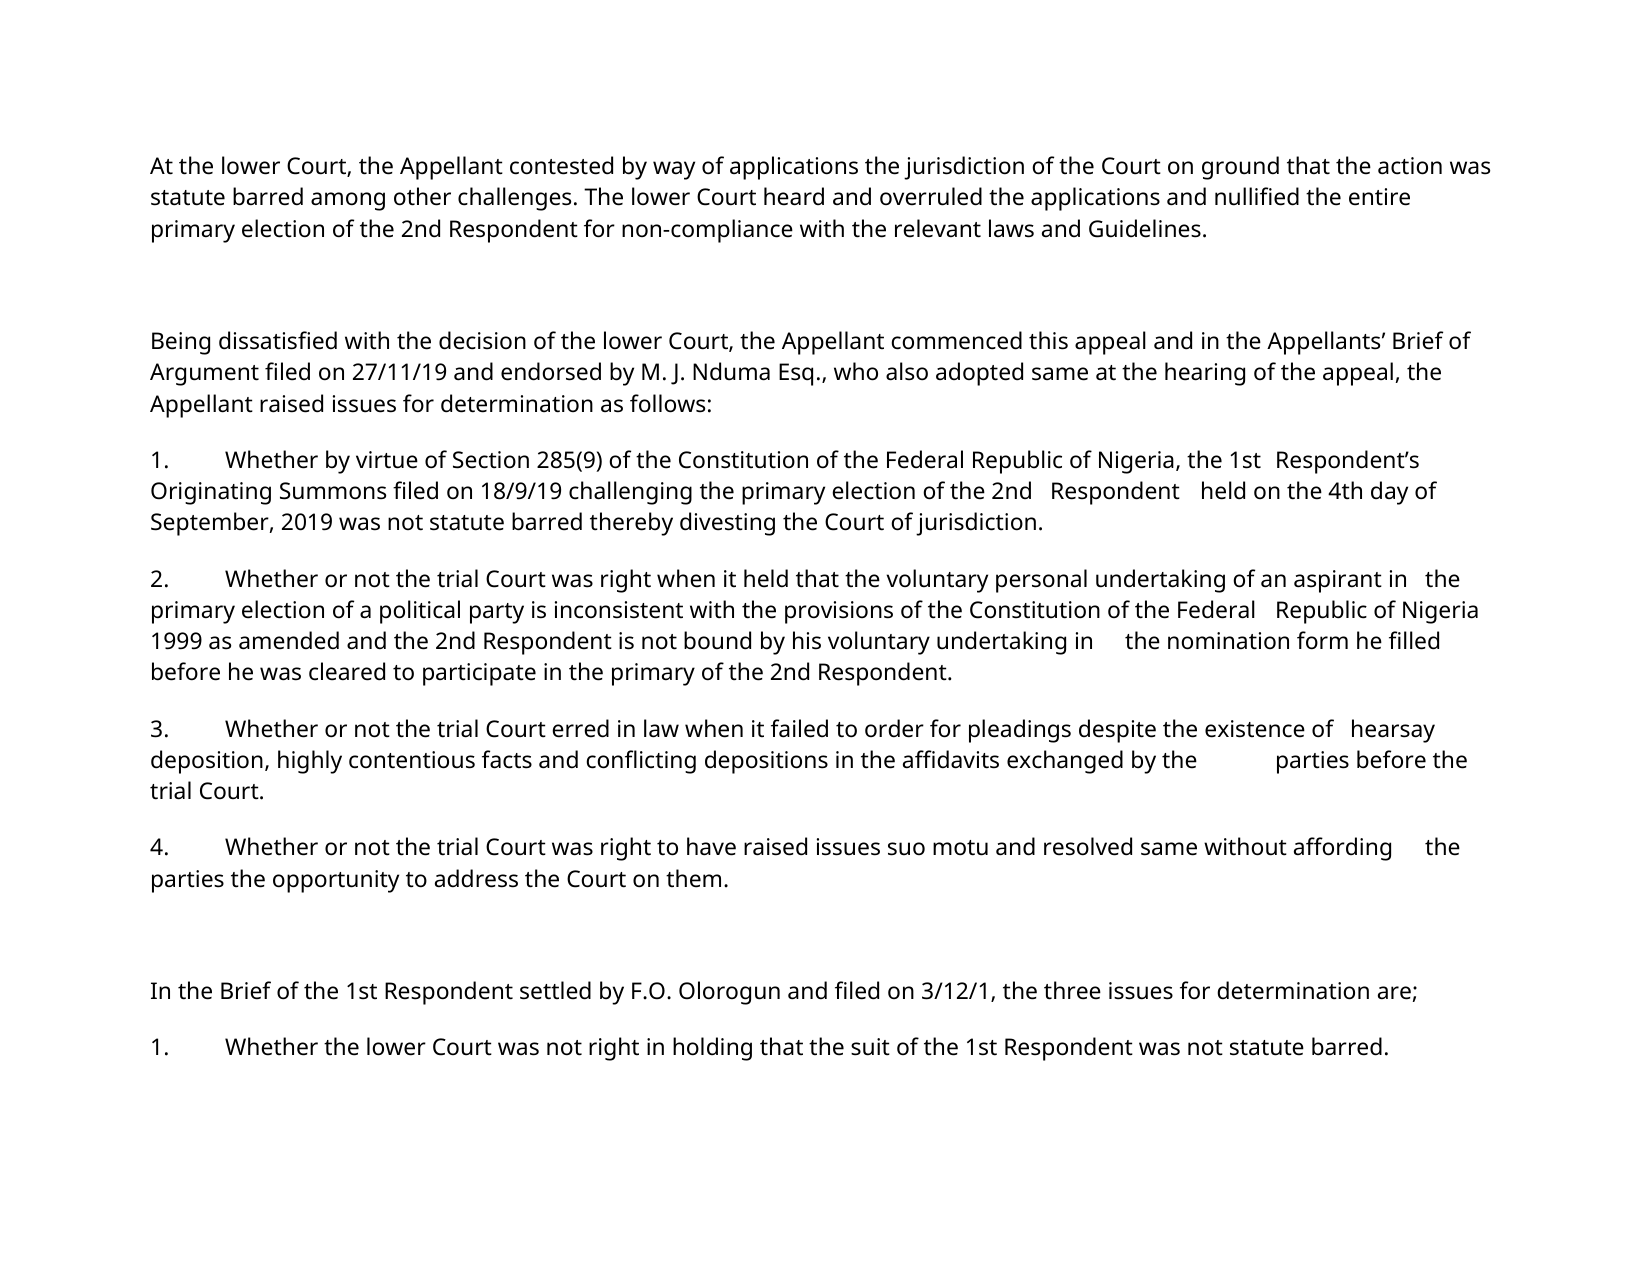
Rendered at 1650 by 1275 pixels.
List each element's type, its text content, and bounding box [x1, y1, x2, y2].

text 3. Whether or not the trial Court erred in law when it failed to order for pleadings despite the existence of hearsay deposition, highly contentious facts and conflicting depositions in the affidavits exchanged by the parties before the trial Court. [150, 712, 1500, 806]
text In the Brief of the 1st Respondent settled by F.O. Olorogun and filed on 3/12/1, the three issues for determination are; [150, 975, 1500, 1006]
text 2. Whether or not the trial Court was right when it held that the voluntary personal undertaking of an aspirant in the primary election of a political party is inconsistent with the provisions of the Constitution of the Federal Republic of Nigeria 1999 as amended and the 2nd Respondent is not bound by his voluntary undertaking in the nomination form he filled before he was cleared to participate in the primary of the 2nd Respondent. [150, 562, 1500, 687]
text 4. Whether or not the trial Court was right to have raised issues suo motu and resolved same without affording the parties the opportunity to address the Court on them. [150, 831, 1500, 894]
text 1. Whether the lower Court was not right in holding that the suit of the 1st Respondent was not statute barred. [150, 1031, 1500, 1062]
text Being dissatisfied with the decision of the lower Court, the Appellant commenced this appeal and in the Appellants’ Brief of Argument filed on 27/11/19 and endorsed by M. J. Nduma Esq., who also adopted same at the hearing of the appeal, the Appellant raised issues for determination as follows: [150, 325, 1500, 419]
text At the lower Court, the Appellant contested by way of applications the jurisdiction of the Court on ground that the action was statute barred among other challenges. The lower Court heard and overruled the applications and nullified the entire primary election of the 2nd Respondent for non-compliance with the relevant laws and Guidelines. [150, 150, 1500, 244]
text 1. Whether by virtue of Section 285(9) of the Constitution of the Federal Republic of Nigeria, the 1st Respondent’s Originating Summons filed on 18/9/19 challenging the primary election of the 2nd Respondent held on the 4th day of September, 2019 was not statute barred thereby divesting the Court of jurisdiction. [150, 444, 1500, 537]
